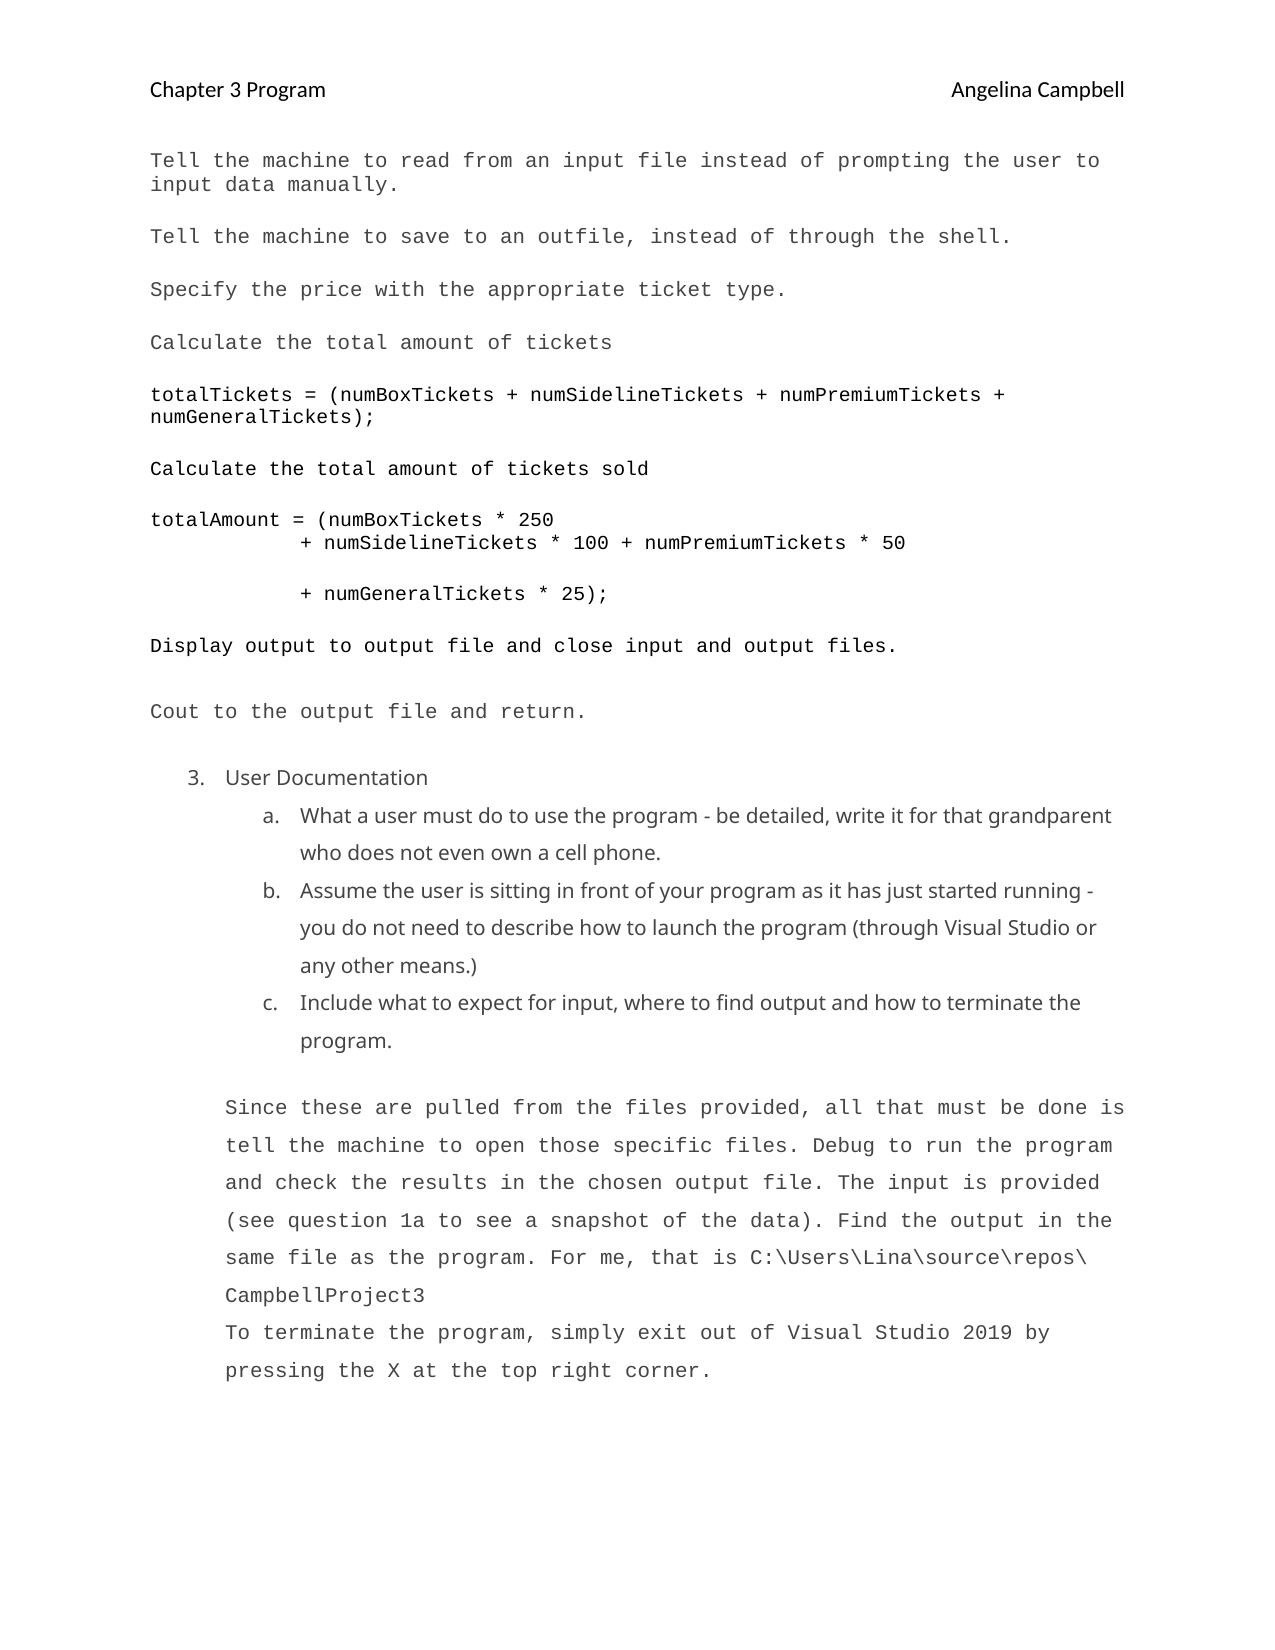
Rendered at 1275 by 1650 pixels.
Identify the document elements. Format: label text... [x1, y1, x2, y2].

list Include what to expect for input, where to find output and how to terminate the program. [262, 979, 1125, 1054]
text Tell the machine to save to an outfile, instead of through the shell. [150, 226, 1125, 250]
text totalTickets = (numBoxTickets + numSidelineTickets + numPremiumTickets + numGeneralTickets); [150, 385, 1125, 430]
list To terminate the program, simply exit out of Visual Studio 2019 by pressing the X at the top right corner. [225, 1308, 1125, 1383]
text + numSidelineTickets * 100 + numPremiumTickets * 50 [150, 533, 1125, 555]
text Calculate the total amount of tickets sold [150, 459, 1125, 481]
text Display output to output file and close input and output files. [150, 636, 1125, 658]
list What a user must do to use the program - be detailed, write it for that grandparent who does not even own a cell phone. [262, 792, 1125, 867]
text Tell the machine to read from an input file instead of prompting the user to input data manually. [150, 150, 1125, 197]
text Specify the price with the appropriate ticket type. [150, 279, 1125, 303]
text + numGeneralTickets * 25); [150, 584, 1125, 607]
list User Documentation [187, 754, 1125, 792]
text Calculate the total amount of tickets [150, 332, 1125, 356]
text totalAmount = (numBoxTickets * 250 [150, 510, 1125, 533]
list Since these are pulled from the files provided, all that must be done is tell the machine to open those specific files. Debug to run the program and check the results in the chosen output file. The input is provided (see question 1a to see a snapshot of the data). Find the output in the same file as the program. For me, that is C:\Users\Lina\source\repos\CampbellProject3 [225, 1083, 1125, 1308]
list Assume the user is sitting in front of your program as it has just started running - you do not need to describe how to launch the program (through Visual Studio or any other means.) [262, 867, 1125, 979]
text Cout to the output file and return. [150, 687, 1125, 725]
